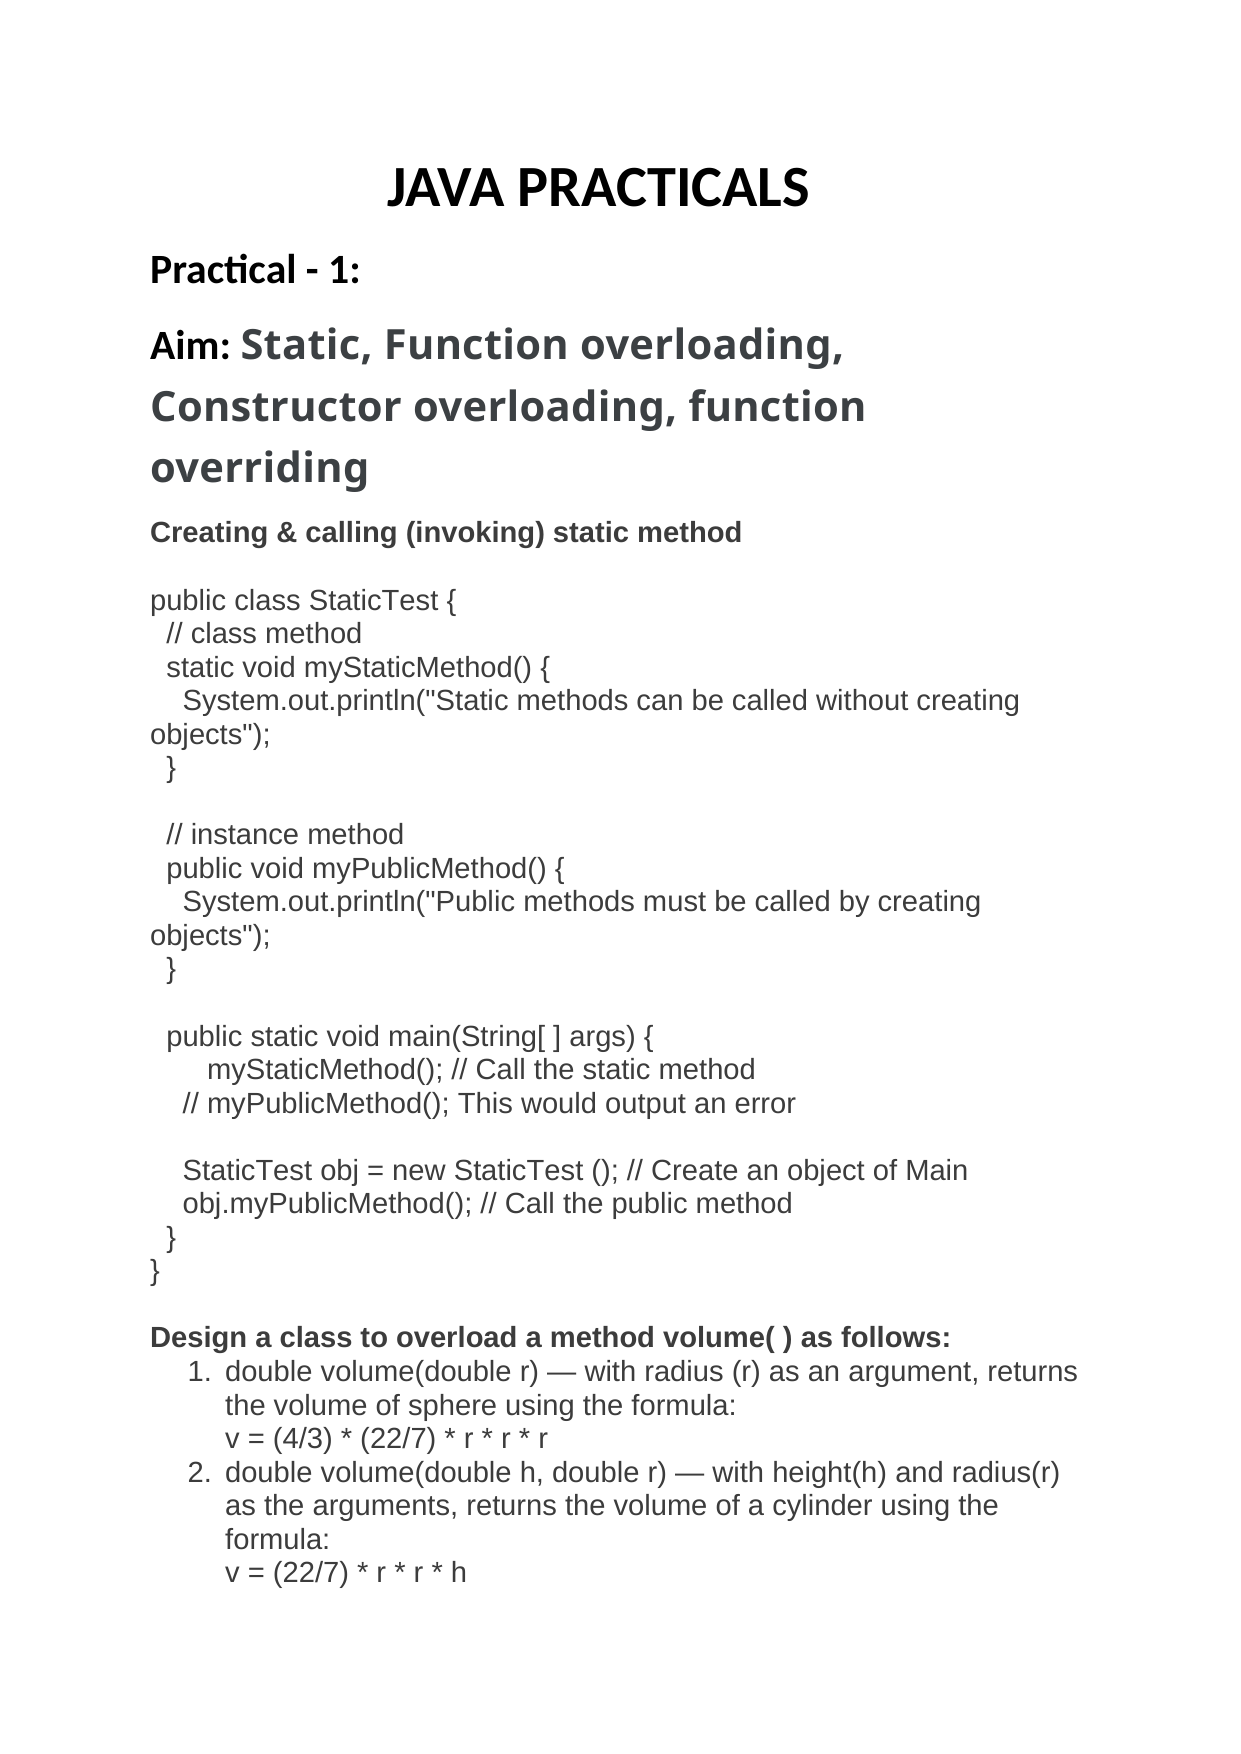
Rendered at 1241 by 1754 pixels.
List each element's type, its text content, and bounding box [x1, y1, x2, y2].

text Practical - 1: [150, 243, 1090, 294]
text Design a class to overload a method volume( ) as follows: [150, 1321, 1090, 1354]
text // class method [150, 616, 1090, 650]
text System.out.println("Static methods can be called without creating objects"); [150, 683, 1090, 750]
text } [150, 952, 1090, 985]
list double volume(double h, double r) — with height(h) and radius(r) as the arguments, returns the volume of a cylinder using the formula: v = (22/7) * r * r * h [187, 1455, 1090, 1589]
text static void myStaticMethod() { [150, 650, 1090, 683]
text myStaticMethod(); // Call the static method [150, 1052, 1090, 1086]
text public static void main(String[ ] args) { [150, 1019, 1090, 1052]
list double volume(double r) — with radius (r) as an argument, returns the volume of sphere using the formula: v = (4/3) * (22/7) * r * r * r [187, 1354, 1090, 1455]
text } [150, 1220, 1090, 1253]
text public void myPublicMethod() { [150, 851, 1090, 884]
text JAVA PRACTICALS [150, 150, 1090, 221]
text // instance method [150, 817, 1090, 851]
text System.out.println("Public methods must be called by creating objects"); [150, 884, 1090, 952]
text Creating & calling (invoking) static method [150, 516, 1090, 549]
text } [150, 750, 1090, 784]
text } [150, 1253, 1090, 1287]
text public class StaticTest { [150, 583, 1090, 616]
text StaticTest obj = new StaticTest (); // Create an object of Main [150, 1153, 1090, 1186]
text obj.myPublicMethod(); // Call the public method [150, 1186, 1090, 1220]
text Aim: Static, Function overloading, Constructor overloading, function overriding [150, 315, 1090, 494]
text // myPublicMethod(); This would output an error [150, 1086, 1090, 1119]
